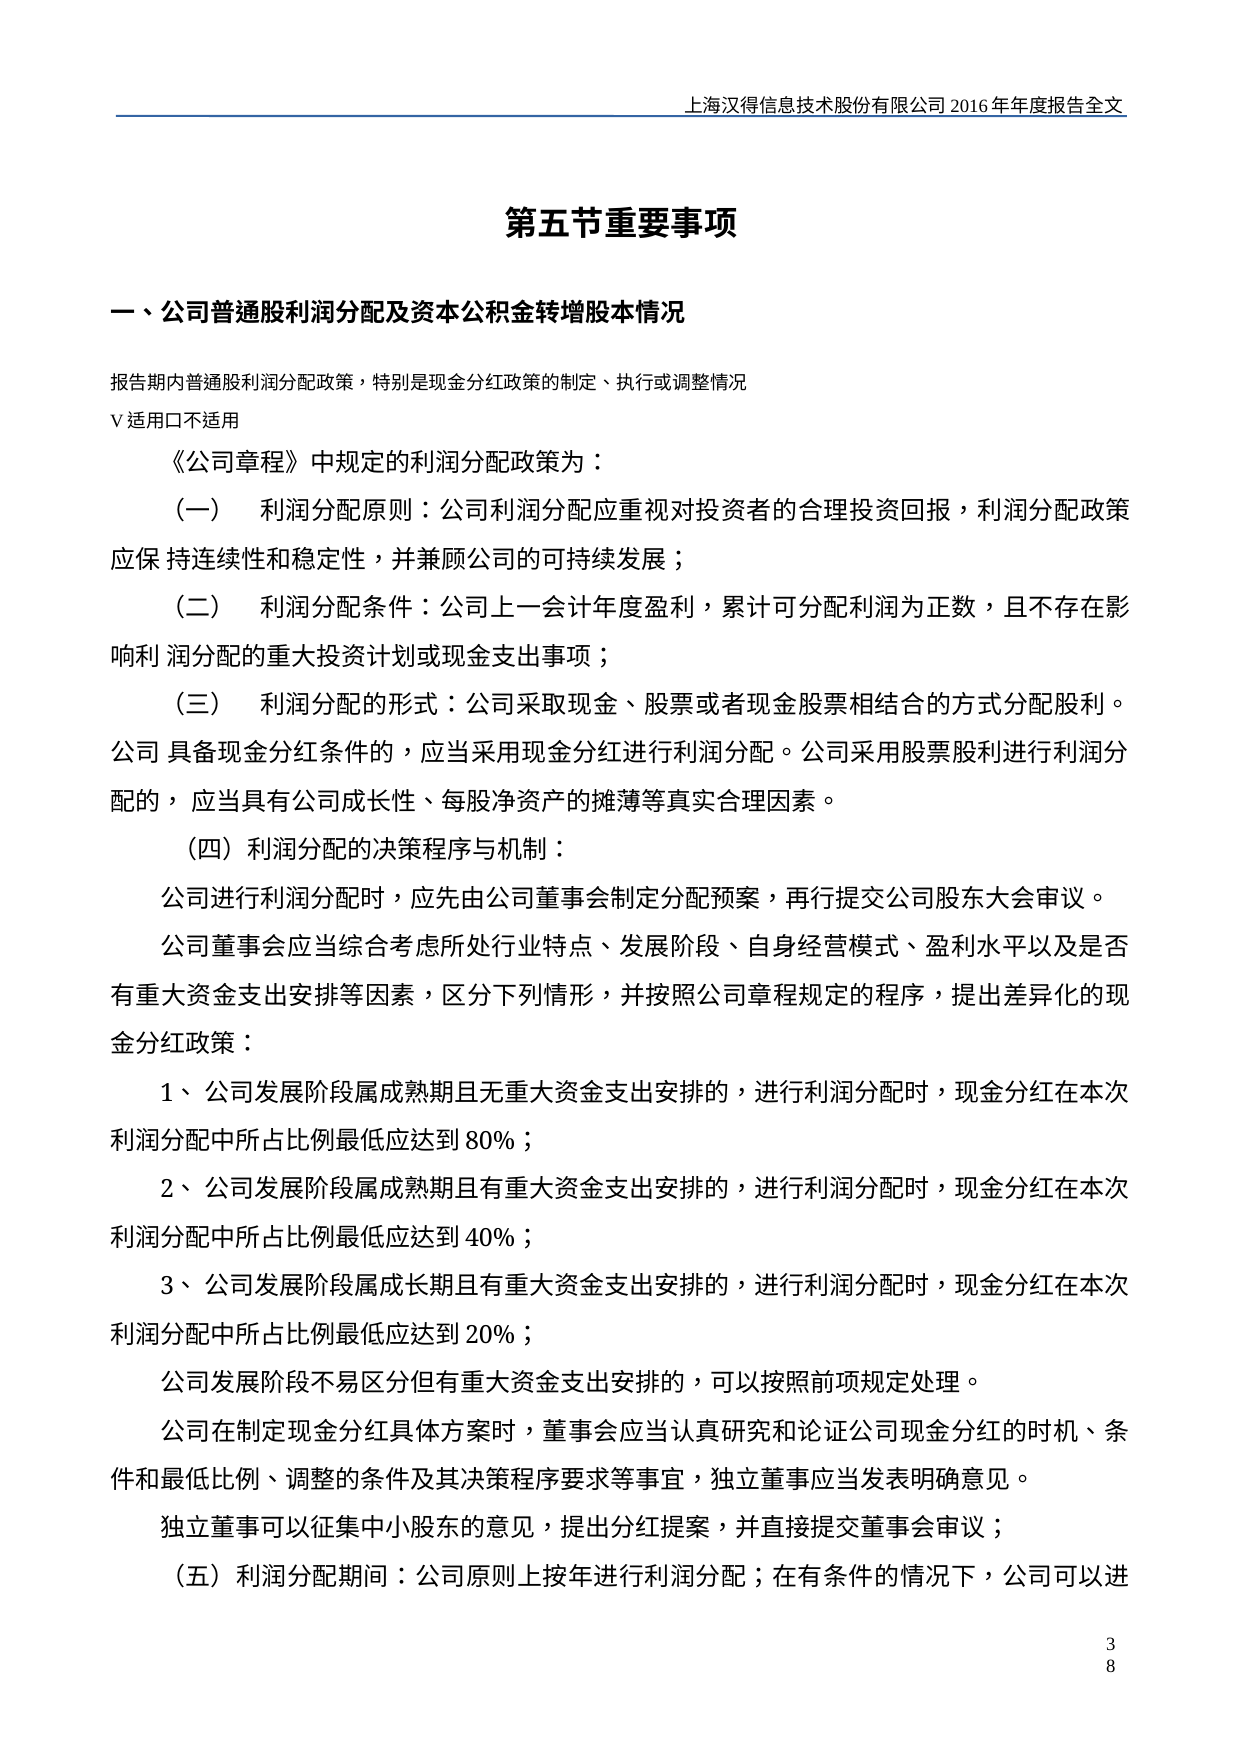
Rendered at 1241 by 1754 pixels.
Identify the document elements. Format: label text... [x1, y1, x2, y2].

text 3、 公司发展阶段属成长期且有重大资金支出安排的，进行利润分配时，现金分红在本次 利润分配中所占比例最低应达到20%； [110, 1256, 1131, 1353]
text 独立董事可以征集中小股东的意见，提出分红提案，并直接提交董事会审议； [110, 1498, 1131, 1547]
text 公司董事会应当综合考虑所处行业特点、发展阶段、自身经营模式、盈利水平以及是否 有重大资金支出安排等因素，区分下列情形，并按照公司章程规定的程序，提出差异化的现 金分红政策： [110, 917, 1131, 1062]
text （一） 利润分配原则：公司利润分配应重视对投资者的合理投资回报，利润分配政策应保 持连续性和稳定性，并兼顾公司的可持续发展； [110, 481, 1131, 578]
text 2、 公司发展阶段属成熟期且有重大资金支出安排的，进行利润分配时，现金分红在本次 利润分配中所占比例最低应达到40%； [110, 1159, 1131, 1256]
text 公司在制定现金分红具体方案时，董事会应当认真研究和论证公司现金分红的时机、条 件和最低比例、调整的条件及其决策程序要求等事宜，独立董事应当发表明确意见。 [110, 1401, 1131, 1498]
text 报告期内普通股利润分配政策，特别是现金分红政策的制定、执行或调整情况 [110, 369, 1131, 394]
text 公司发展阶段不易区分但有重大资金支出安排的，可以按照前项规定处理。 [110, 1353, 1131, 1401]
text 一、公司普通股利润分配及资本公积金转增股本情况 [110, 283, 1131, 331]
text 第五节重要事项 [110, 200, 1131, 246]
text V适用口不适用 [110, 407, 1131, 432]
text （四）利润分配的决策程序与机制： [110, 820, 1131, 868]
text 公司进行利润分配时，应先由公司董事会制定分配预案，再行提交公司股东大会审议。 [110, 868, 1131, 917]
text 1、 公司发展阶段属成熟期且无重大资金支出安排的，进行利润分配时，现金分红在本次 利润分配中所占比例最低应达到80%； [110, 1062, 1131, 1159]
text 《公司章程》中规定的利润分配政策为： [110, 432, 1131, 481]
text （三） 利润分配的形式：公司采取现金、股票或者现金股票相结合的方式分配股利。公司 具备现金分红条件的，应当采用现金分红进行利润分配。公司采用股票股利进行利润分配的， 应当具有公司成长性、每股净资产的摊薄等真实合理因素。 [110, 675, 1131, 820]
text （二） 利润分配条件：公司上一会计年度盈利，累计可分配利润为正数，且不存在影响利 润分配的重大投资计划或现金支出事项； [110, 578, 1131, 675]
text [110, 1547, 1131, 1595]
